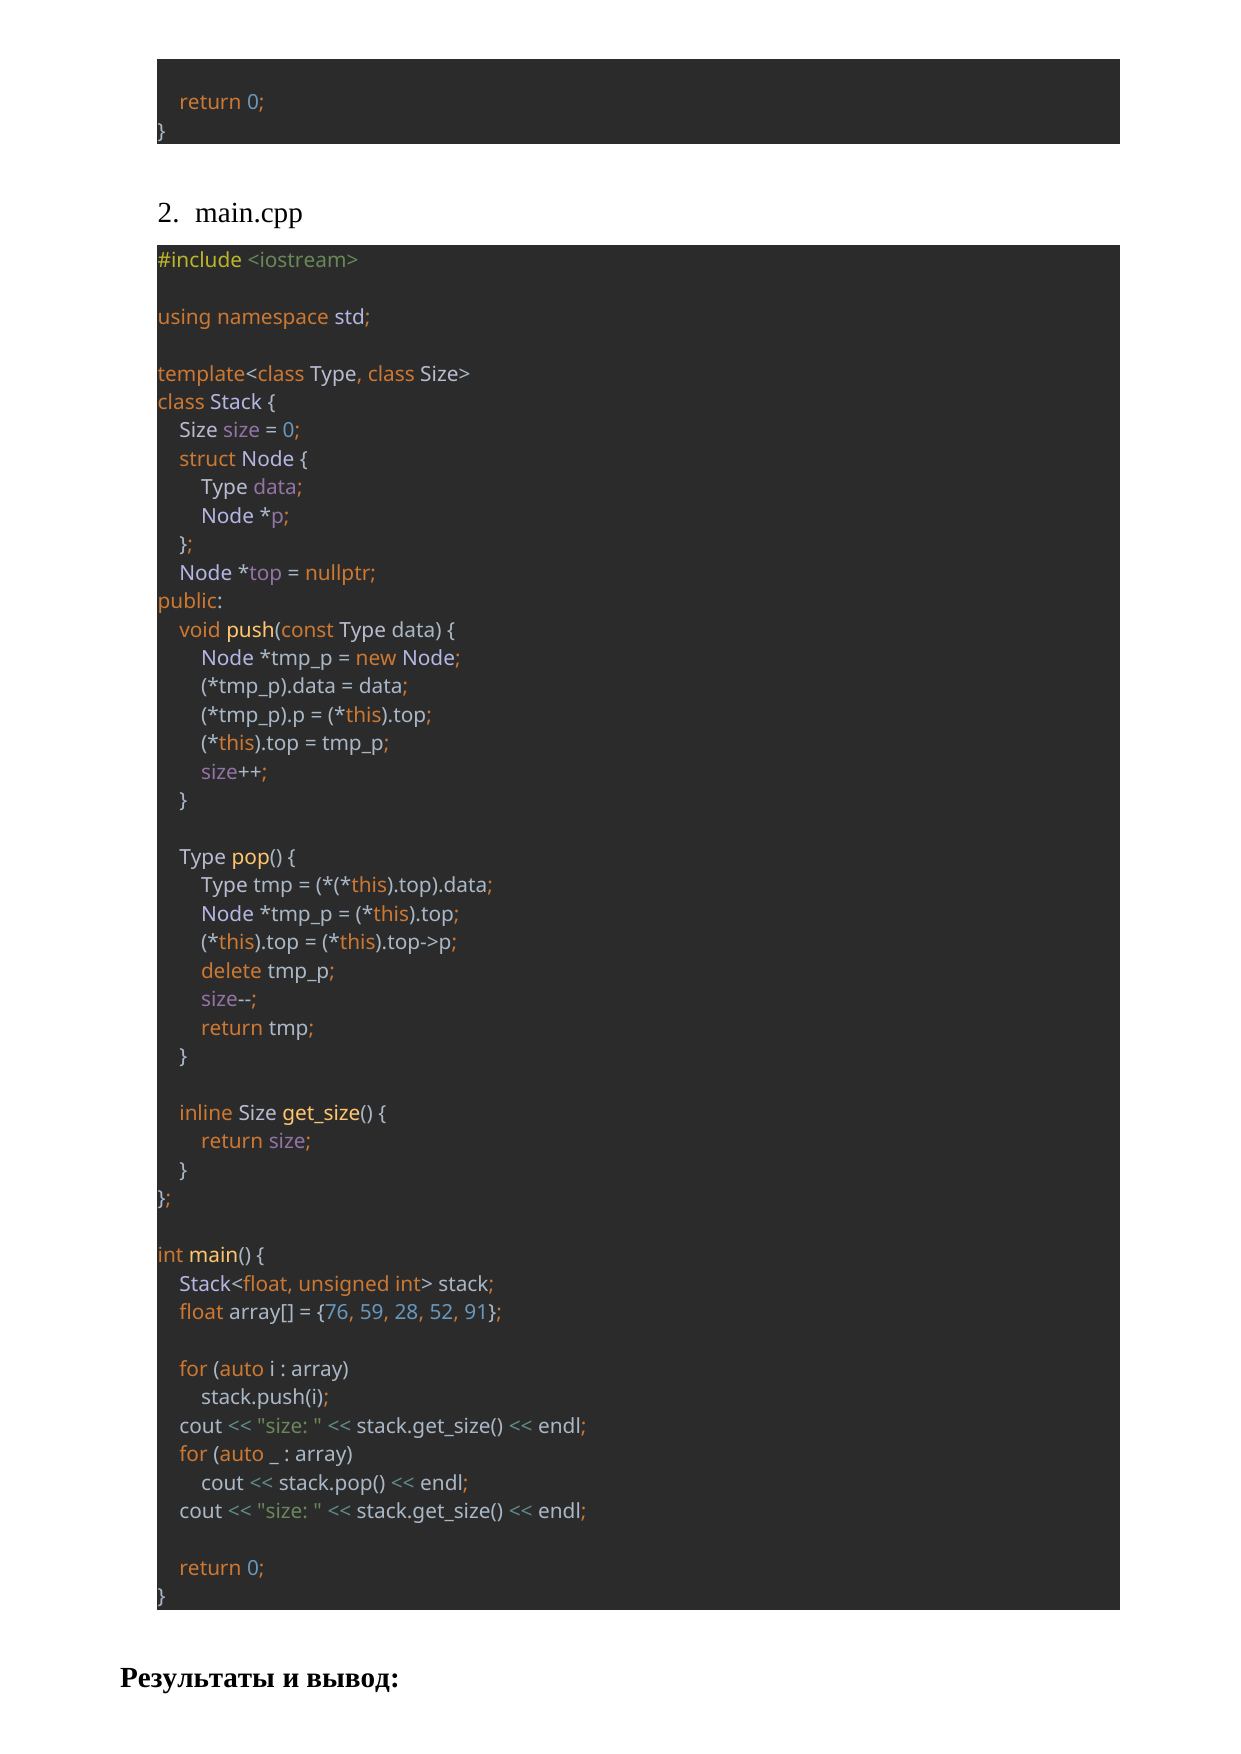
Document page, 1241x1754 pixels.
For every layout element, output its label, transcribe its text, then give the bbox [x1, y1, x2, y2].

text #include <iostream> using namespace std; template<class Type, class Size> class Stack { Size size = 0; struct Node { Type data; Node *p; }; Node *top = nullptr; public: void push(const Type data) { Node *tmp_p = new Node; (*tmp_p).data = data; (*tmp_p).p = (*this).top; (*this).top = tmp_p; size++; } Type pop() { Type tmp = (*(*this).top).data; Node *tmp_p = (*this).top; (*this).top = (*this).top->p; delete tmp_p; size--; return tmp; } inline Size get_size() { return size; } }; int main() { Stack<float, unsigned int> stack; float array[] = {76, 59, 28, 52, 91}; for (auto i : array) stack.push(i); cout << "size: " << stack.get_size() << endl; for (auto _ : array) cout << stack.pop() << endl; cout << "size: " << stack.get_size() << endl; return 0; } [157, 245, 1120, 1610]
text Результаты и вывод: [120, 1660, 1120, 1694]
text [157, 59, 1120, 144]
list main.cpp [157, 195, 1120, 228]
